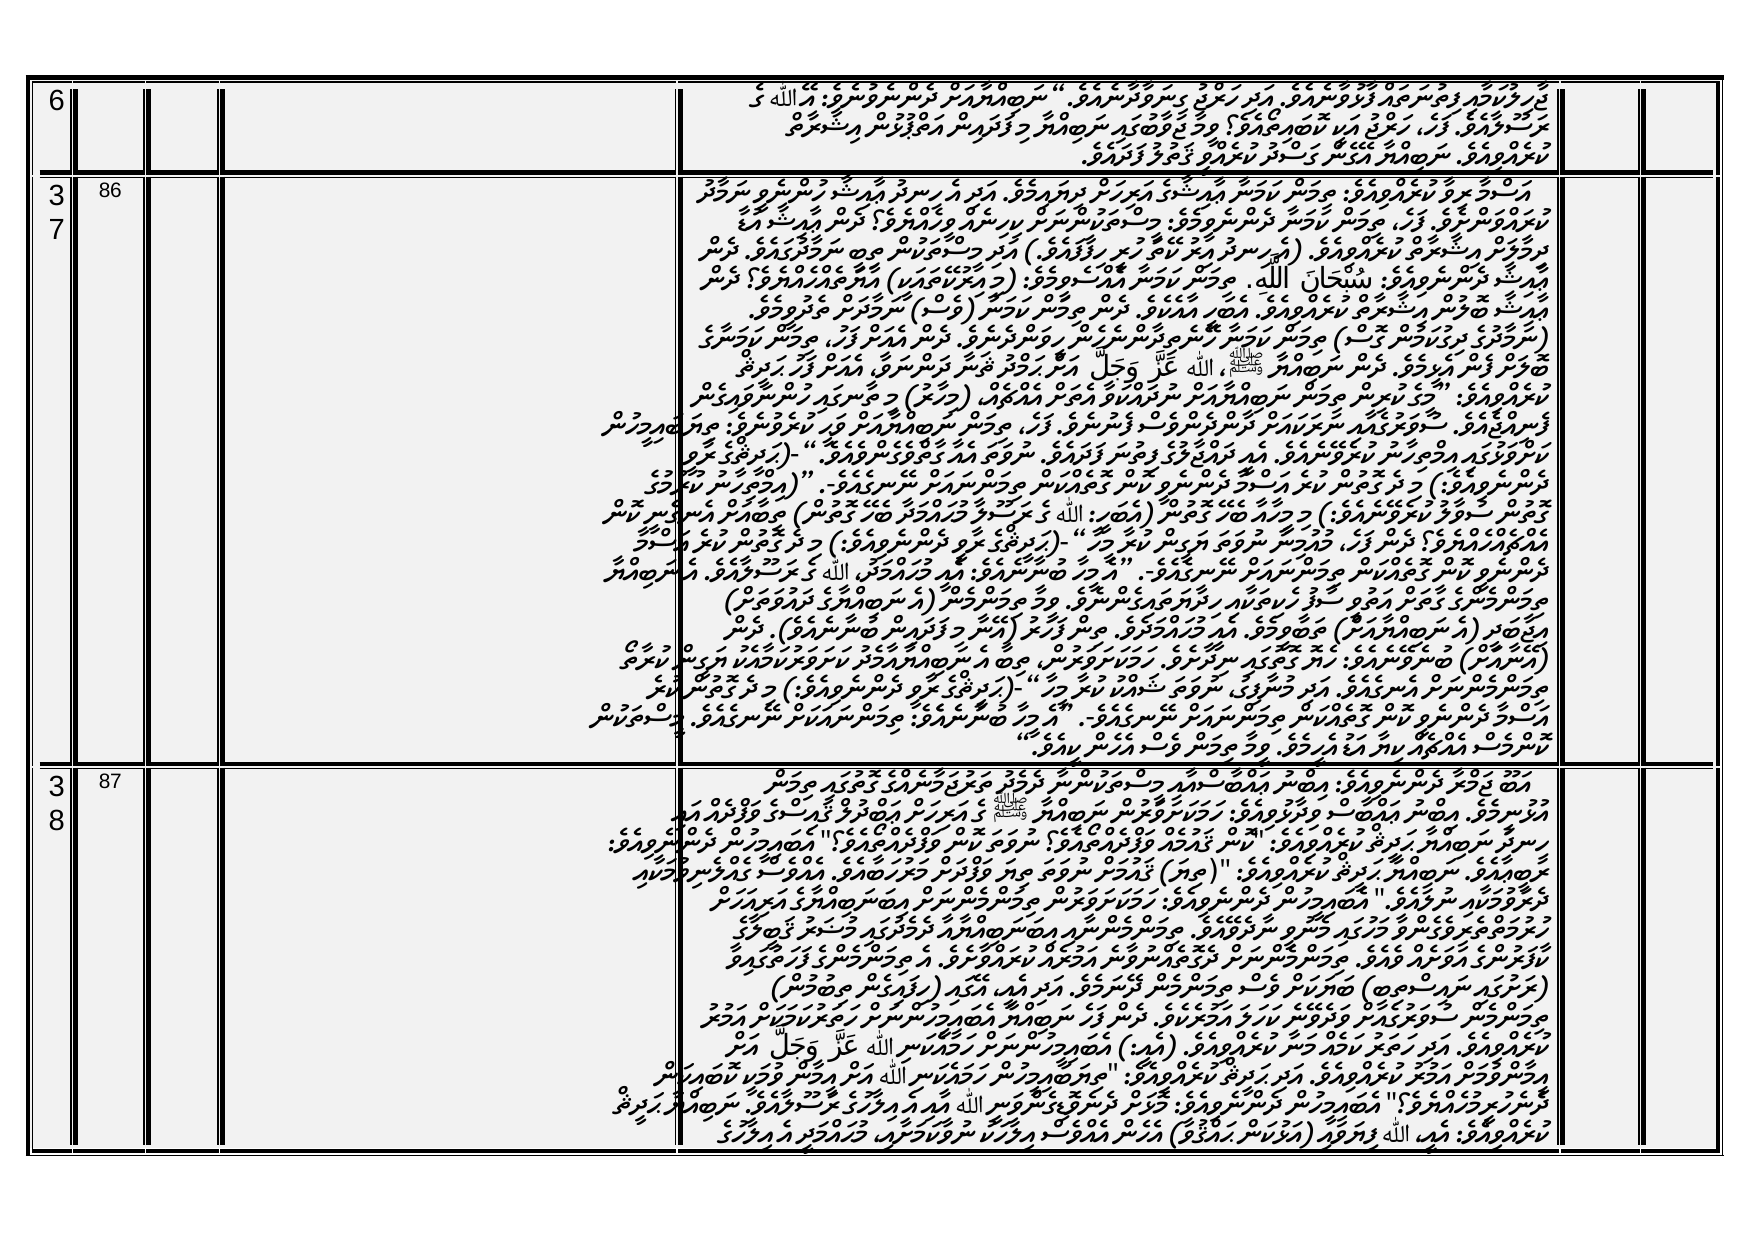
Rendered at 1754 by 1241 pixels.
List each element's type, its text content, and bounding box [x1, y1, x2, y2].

table_cell [30, 761, 74, 1148]
table_cell [30, 80, 74, 170]
table_cell [1642, 170, 1719, 761]
table_cell [1565, 178, 1638, 761]
table_cell [1642, 83, 1716, 170]
table_cell [221, 80, 679, 170]
table_cell [151, 178, 217, 761]
table_cell [1561, 80, 1642, 170]
table_cell 86 [78, 178, 143, 761]
table_cell [147, 761, 221, 1148]
table_cell 85 [74, 80, 147, 170]
table_cell އަސްމާ ރިވާ ކުރެއްވިއެވެ: ތިމަން ކަމަނާ ޢާއިޝާގެ އަރިހަށް ދިޔައިމެވެ. އަދި އެ ހިނދު ޢާއިޝާ ހުންނެވީ ނަމާދު ކުރައްވަންށެވެ. ފަހެ، ތިމަން ކަމަނާ ދެންނެވީމެވެ: މީސްތަކުންނަށް ކިހިނެއް ވީހެއްޔެވެ؟ ދެން ޢާއިޝާ އުޑާ ދިމާލަށް އިޝާރާތް ކުރެއްވިއެވެ. (އެ ހިނދު އިރު ކޭތަ ހުރީ ހިފާފައެވެ.) އަދި މީސްތަކުން ތިބީ ނަމާދުގައެވެ. ދެން ޢާއިޝާ ދެންނެވިއެވެ: سُبْحَانَ اللَّهِ. ތިމަން ކަމަނާ އެއްސެވީމެވެ: (މި އިރުކޭތައަކީ) އާޔަތެއްހެއްޔެވެ؟ ދެން ޢާއިޝާ ބޮލުން އިޝާރާތް ކުރެއްވިއެވެ. އެބަހީ އާއެކެވެ. ދެން ތިމަން ކަމަނާ (ވެސް) ނަމާދަށް ތެދުވީމެވެ. (ނަމާދުގެ ދިގުކަމުން ގޮސް) ތިމަން ކަމަނާ ހޭނެތިދާންނެހެން ހީވަންދެނެވެ. ދެން އެއަށް ފަހު، ތިމަން ކަމަނާގެ ބޮލަށް ފެން އެޅީމެވެ. ދެން ނަބިއްޔާ ﷺ، ﷲ عَزَّ وَجَلَّ އަށް ޙަމްދު ޘަނާ ދަންނަވާ، އެއަށް ފަހު ޙަދީޘް ކުރެއްވިއެވެ: ”މީގެ ކުރިން ތިމަން ނަބިއްޔާއަށް ނުދައްކަވާ އެތަށް އެއްޗެއް، (މިހާރު) މި ތާނގައި ހުންނަވައިގެން ފެނިއްޖެއެވެ. ސުވަރުގެއާއި ނަރަކައަށް ދާންދެންވެސް ފެނުނެވެ. ފަހެ، ތިމަން ނަބިއްޔާއަށް ވަޙީ ކުރެވުނެވެ: ތިޔަބައިމީހުން ކަށްވަޅުގައި އިމްތިހާނު ކުރެވޭނެއެވެ. އެއީ ދައްޖާލުގެ ފިތުނަ ފަދައެވެ. ނުވަތަ އެއާ ގާތްވެގެންވެއެވެ.“ -(ޙަދީޘްގެ ރާވީ ދެންނެވިއެވެ:) މި ދެ ގޮތުން ކުރެ އަސްމާ ދެންނެވީ ކޮން ގޮތެއްކަން ތިމަންނައަށް ނޭނގެއެވެ-. ”(އިމްތިހާނު ކުރުމުގެ ގޮތުން ސުވާލު ކުރެވޭނެއެވެ:) މި މީހާއާ ބެހޭ ގޮތުން (އެބަހީ: ﷲ ގެ ރަސޫލާ މުޙައްމަދާ ބެހޭ ގޮތުން) ތިބާއަށް އެނގެނީ ކޮން އެއްޗެއްހެއްޔެވެ؟ ދެން ފަހެ، މުއުމިނާ ނުވަތަ ޔަގީން ކުރާ މީހާ“ -(ޙަދީޘްގެ ރާވީ ދެންނެވިއެވެ:) މި ދެ ގޮތުން ކުރެ އަސްމާ ދެންނެވީ ކޮން ގޮތެއްކަން ތިމަންނައަށް ނޭނގެއެވެ-. ”އެ މީހާ ބުނާނެއެވެ: އެއީ މުޙައްމަދު، ﷲ ގެ ރަސޫލާއެވެ. އެ ނަބިއްޔާ ތިމަންމެންގެ ގާތަށް އަތުވީ ސާފު ހެކިތަކާއި ހިދާޔަތައިގެންނެވެ. ވީމާ ތިމަންމެން (އެ ނަބިއްޔާގެ ދައުވަތަށް) އިޖާބަދީ (އެ ނަބިއްޔާއަށް) ތަބާވީމެވެ. އެއީ މުޙައްމަދެވެ. ތިން ފަހަރު (އޭނާ މި ފަދައިން ބުނާނެއެވެ). ދެން (އޭނާއަށް) ބުނެވޭނެއެވެ: ހެޔޮ ގޮތުގައި ނިދާށެވެ. ހަމަކަށަވަރުން، ތިބާ އެ ނަބިއްޔާއާމެދު ކަށަވަރުކަމާއެކު ޔަގީން ކުރާތޯ ތިމަންމެންނަށް އެނގެއެވެ. އަދި މުނާފިގު، ނުވަތަ ޝައްކު ކުރާ މީހާ“ -(ޙަދީޘްގެ ރާވީ ދެންނެވިއެވެ:) މި ދެ ގޮތުން ކުރެ އަސްމާ ދެންނެވީ ކޮން ގޮތެއްކަން ތިމަންނައަށް ނޭނގެއެވެ-. ”އެ މީހާ ބުނާނެއެެވެ: ތިމަންނައަކަށް ނޭނގެއެވެ. މީސްތަކުން ކޮންމެސް އެއްޗެއް ކިޔާ އަޑު އެހީމެވެ. ވީމާ ތިމަން ވެސް އެހެން ކީއެވެ.“ [683, 178, 1557, 761]
table_cell [147, 80, 221, 170]
table_cell [1642, 761, 1719, 1148]
table_cell 87 [74, 761, 147, 1148]
table_cell [225, 178, 675, 761]
table_cell [30, 170, 74, 761]
table_cell [221, 769, 679, 1148]
table_cell [1561, 761, 1642, 1148]
